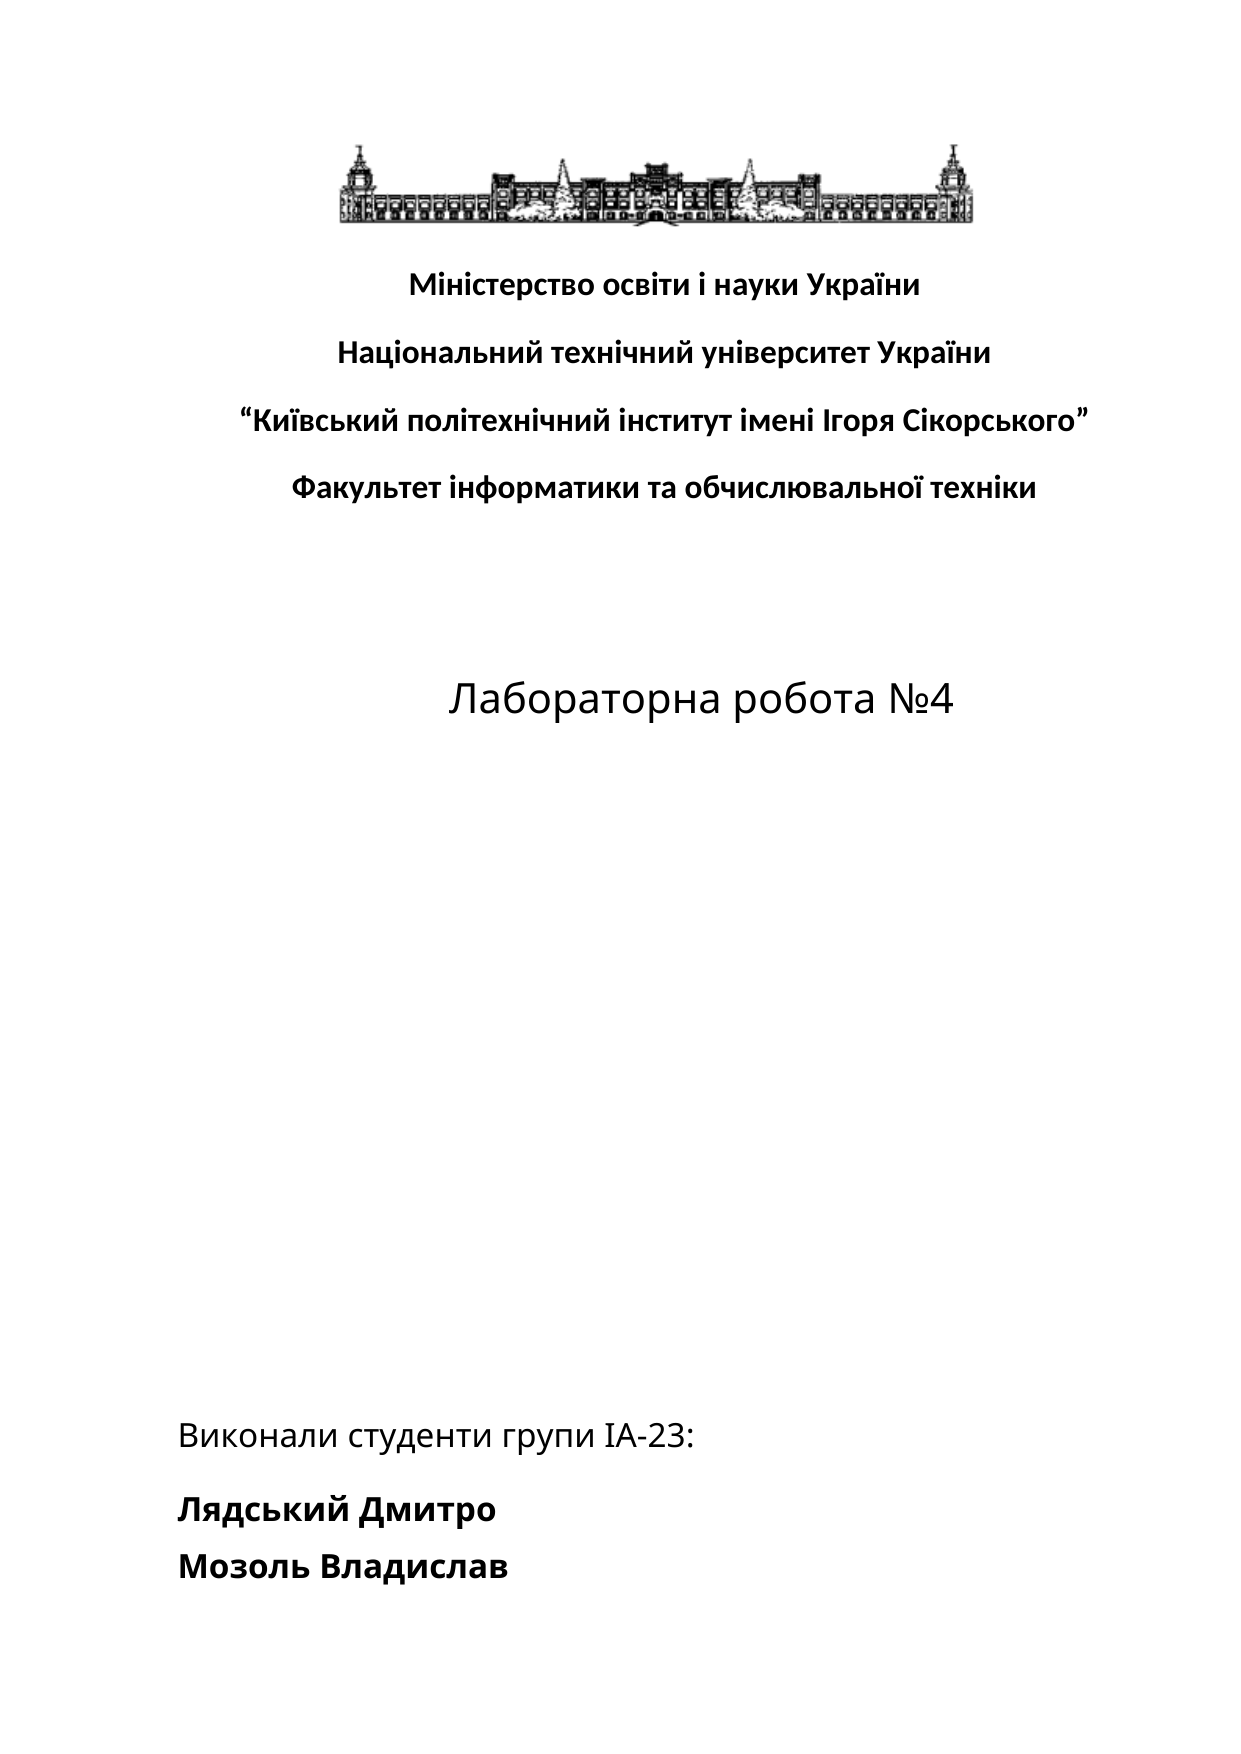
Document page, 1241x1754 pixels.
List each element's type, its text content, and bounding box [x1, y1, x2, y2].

text “Київський політехнічний інститут імені Ігоря Сікорського” [177, 399, 1152, 439]
picture [312, 118, 1017, 239]
subtitle Лядський Дмитро [177, 1485, 1152, 1531]
text Міністерство освіти і науки України [177, 263, 1152, 304]
subtitle Мозоль Владислав [177, 1543, 1152, 1589]
text Національний технічний університет України [177, 331, 1152, 372]
text Лабораторна робота №4 [177, 669, 1152, 726]
text Виконали студенти групи ІА-23: [177, 1412, 1152, 1458]
text Факультет інформатики та обчислювальної техніки [177, 466, 1152, 507]
